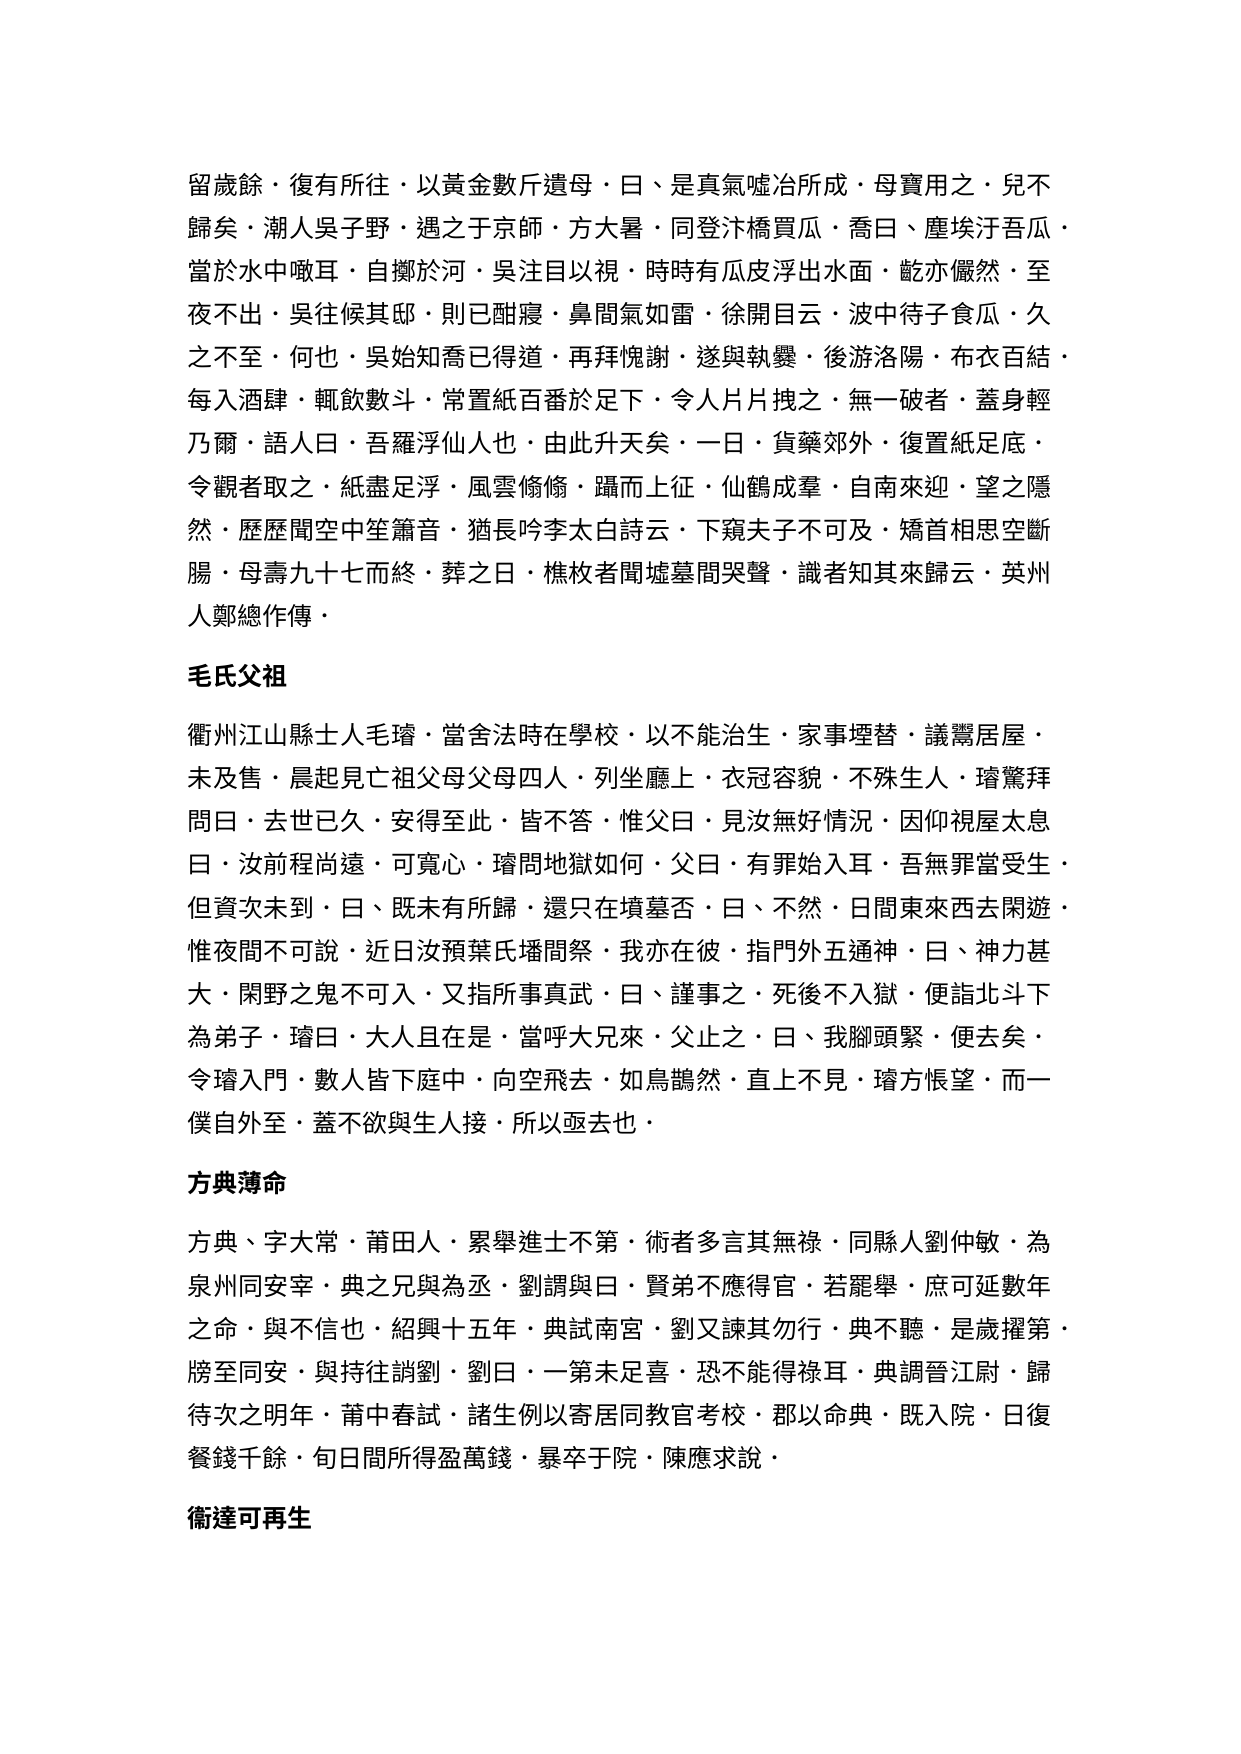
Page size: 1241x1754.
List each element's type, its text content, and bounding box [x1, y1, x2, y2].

text 方典、字大常．莆田人．累舉進士不第．術者多言其無祿．同縣人劉仲敏．為泉州同安宰．典之兄與為丞．劉謂與曰．賢弟不應得官．若罷舉．庶可延數年之命．與不信也．紹興十五年．典試南宮．劉又諫其勿行．典不聽．是歲擢第．牓至同安．與持往誚劉．劉曰．一第未足喜．恐不能得祿耳．典調晉江尉．歸待次之明年．莆中春試．諸生例以寄居同教官考校．郡以命典．既入院．日復餐錢千餘．旬日間所得盈萬錢．暴卒于院．陳應求說． [187, 1222, 1053, 1475]
text 衞達可再生 [187, 1497, 1053, 1535]
text 毛氏父祖 [187, 655, 1053, 693]
text 衢州江山縣士人毛璿．當舍法時在學校．以不能治生．家事堙替．議鬻居屋．未及售．晨起見亡祖父母父母四人．列坐廳上．衣冠容貌．不殊生人．璿驚拜問曰．去世已久．安得至此．皆不答．惟父曰．見汝無好情況．因仰視屋太息曰．汝前程尚遠．可寬心．璿問地獄如何．父曰．有罪始入耳．吾無罪當受生．但資次未到．曰、既未有所歸．還只在墳墓否．曰、不然．日間東來西去閑遊．惟夜間不可說．近日汝預葉氏墦間祭．我亦在彼．指門外五通神．曰、神力甚大．閑野之鬼不可入．又指所事真武．曰、謹事之．死後不入獄．便詣北斗下為弟子．璿曰．大人且在是．當呼大兄來．父止之．曰、我腳頭緊．便去矣．令璿入門．數人皆下庭中．向空飛去．如鳥鵲然．直上不見．璿方悵望．而一僕自外至．蓋不欲與生人接．所以亟去也． [187, 715, 1053, 1141]
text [187, 164, 1053, 633]
text 方典薄命 [187, 1163, 1053, 1200]
